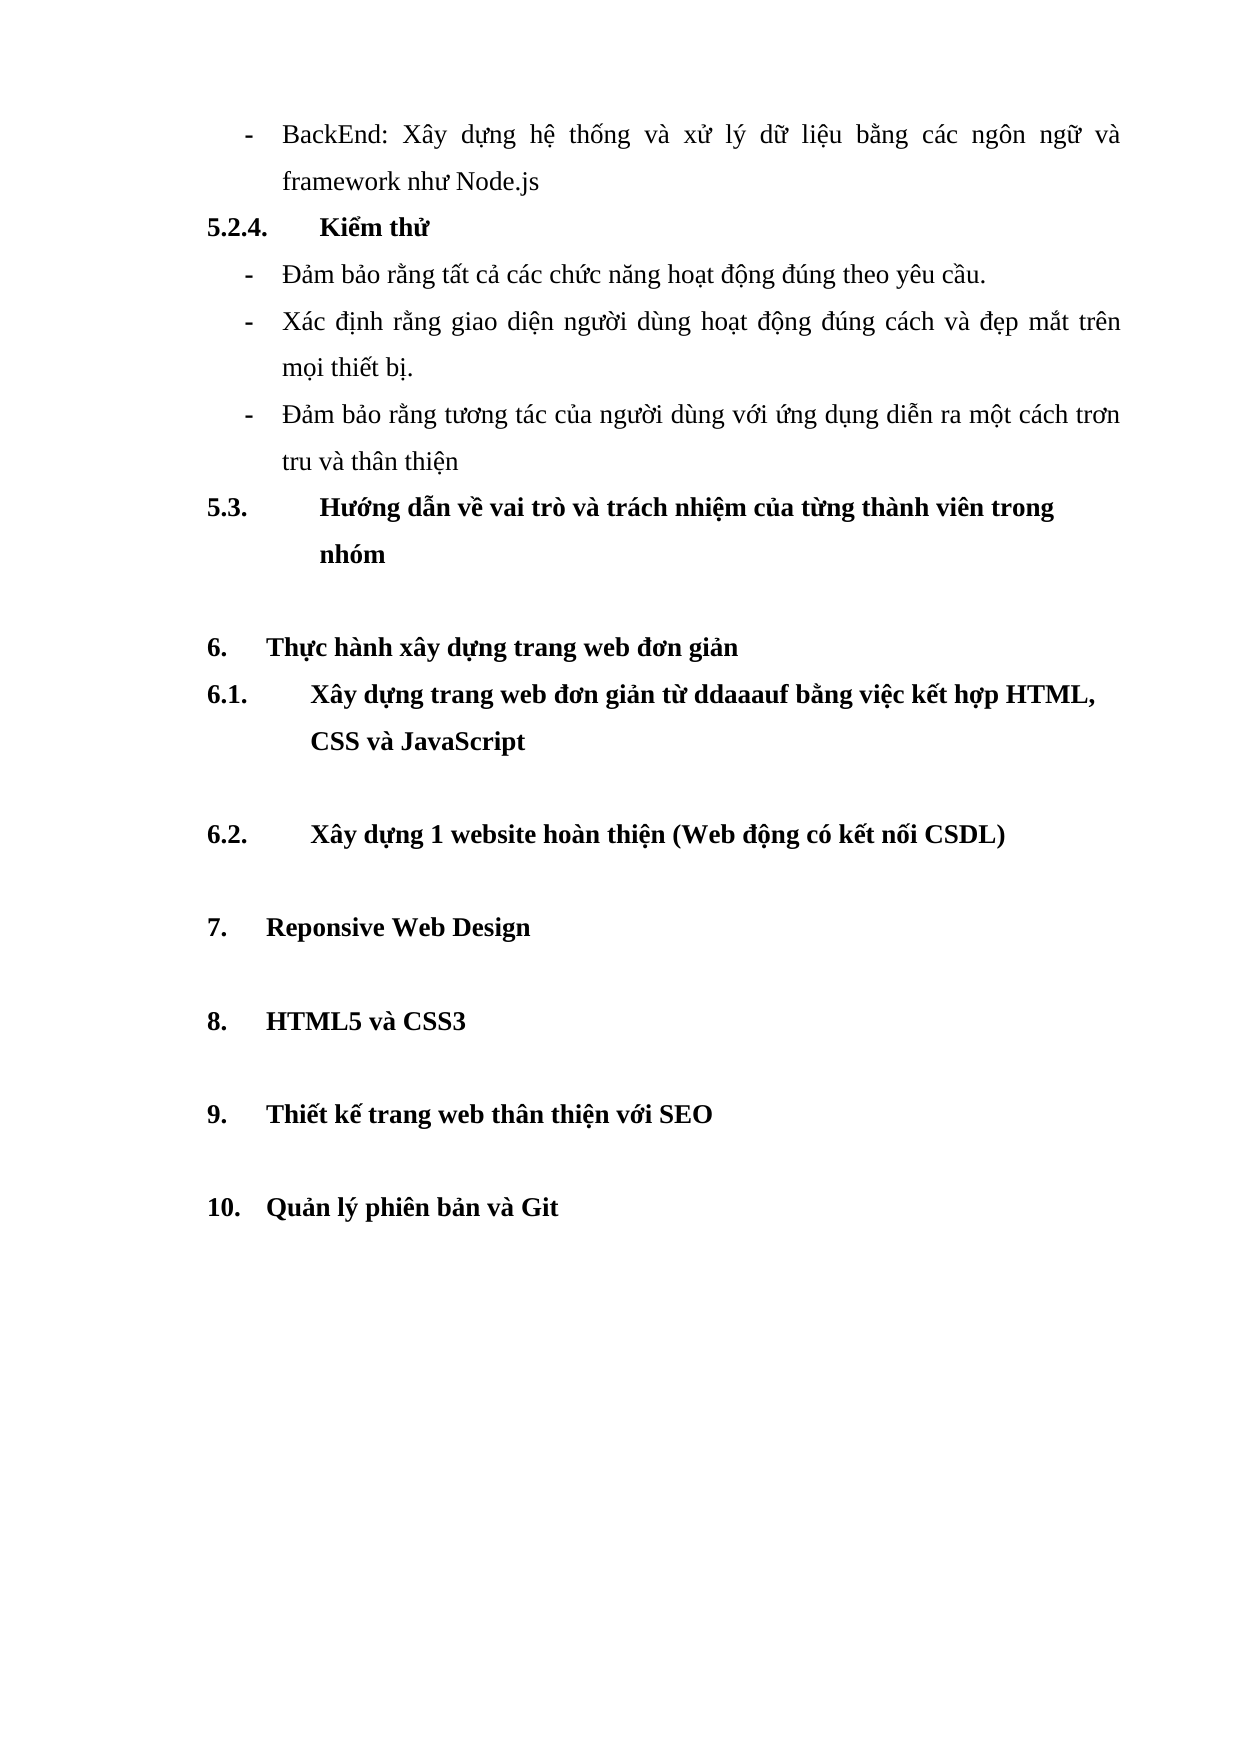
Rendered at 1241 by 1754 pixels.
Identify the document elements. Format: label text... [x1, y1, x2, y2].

list Kiểm thử [207, 211, 1122, 243]
list Đảm bảo rằng tương tác của người dùng với ứng dụng diễn ra một cách trơn tru và thân thiện [244, 398, 1122, 476]
list Thiết kế trang web thân thiện với SEO [207, 1098, 1122, 1129]
list Xây dựng trang web đơn giản từ ddaaauf bằng việc kết hợp HTML, CSS và JavaScript [207, 678, 1122, 756]
list Đảm bảo rằng tất cả các chức năng hoạt động đúng theo yêu cầu. [244, 258, 1122, 289]
list Quản lý phiên bản và Git [207, 1191, 1122, 1223]
list Reponsive Web Design [207, 911, 1122, 943]
list Hướng dẫn về vai trò và trách nhiệm của từng thành viên trong nhóm [207, 491, 1122, 569]
list Xây dựng 1 website hoàn thiện (Web động có kết nối CSDL) [207, 818, 1122, 849]
list Xác định rằng giao diện người dùng hoạt động đúng cách và đẹp mắt trên mọi thiết bị. [244, 305, 1122, 383]
list BackEnd: Xây dựng hệ thống và xử lý dữ liệu bằng các ngôn ngữ và framework như Node.js [244, 118, 1122, 196]
list Thực hành xây dựng trang web đơn giản [207, 631, 1122, 663]
list HTML5 và CSS3 [207, 1005, 1122, 1036]
